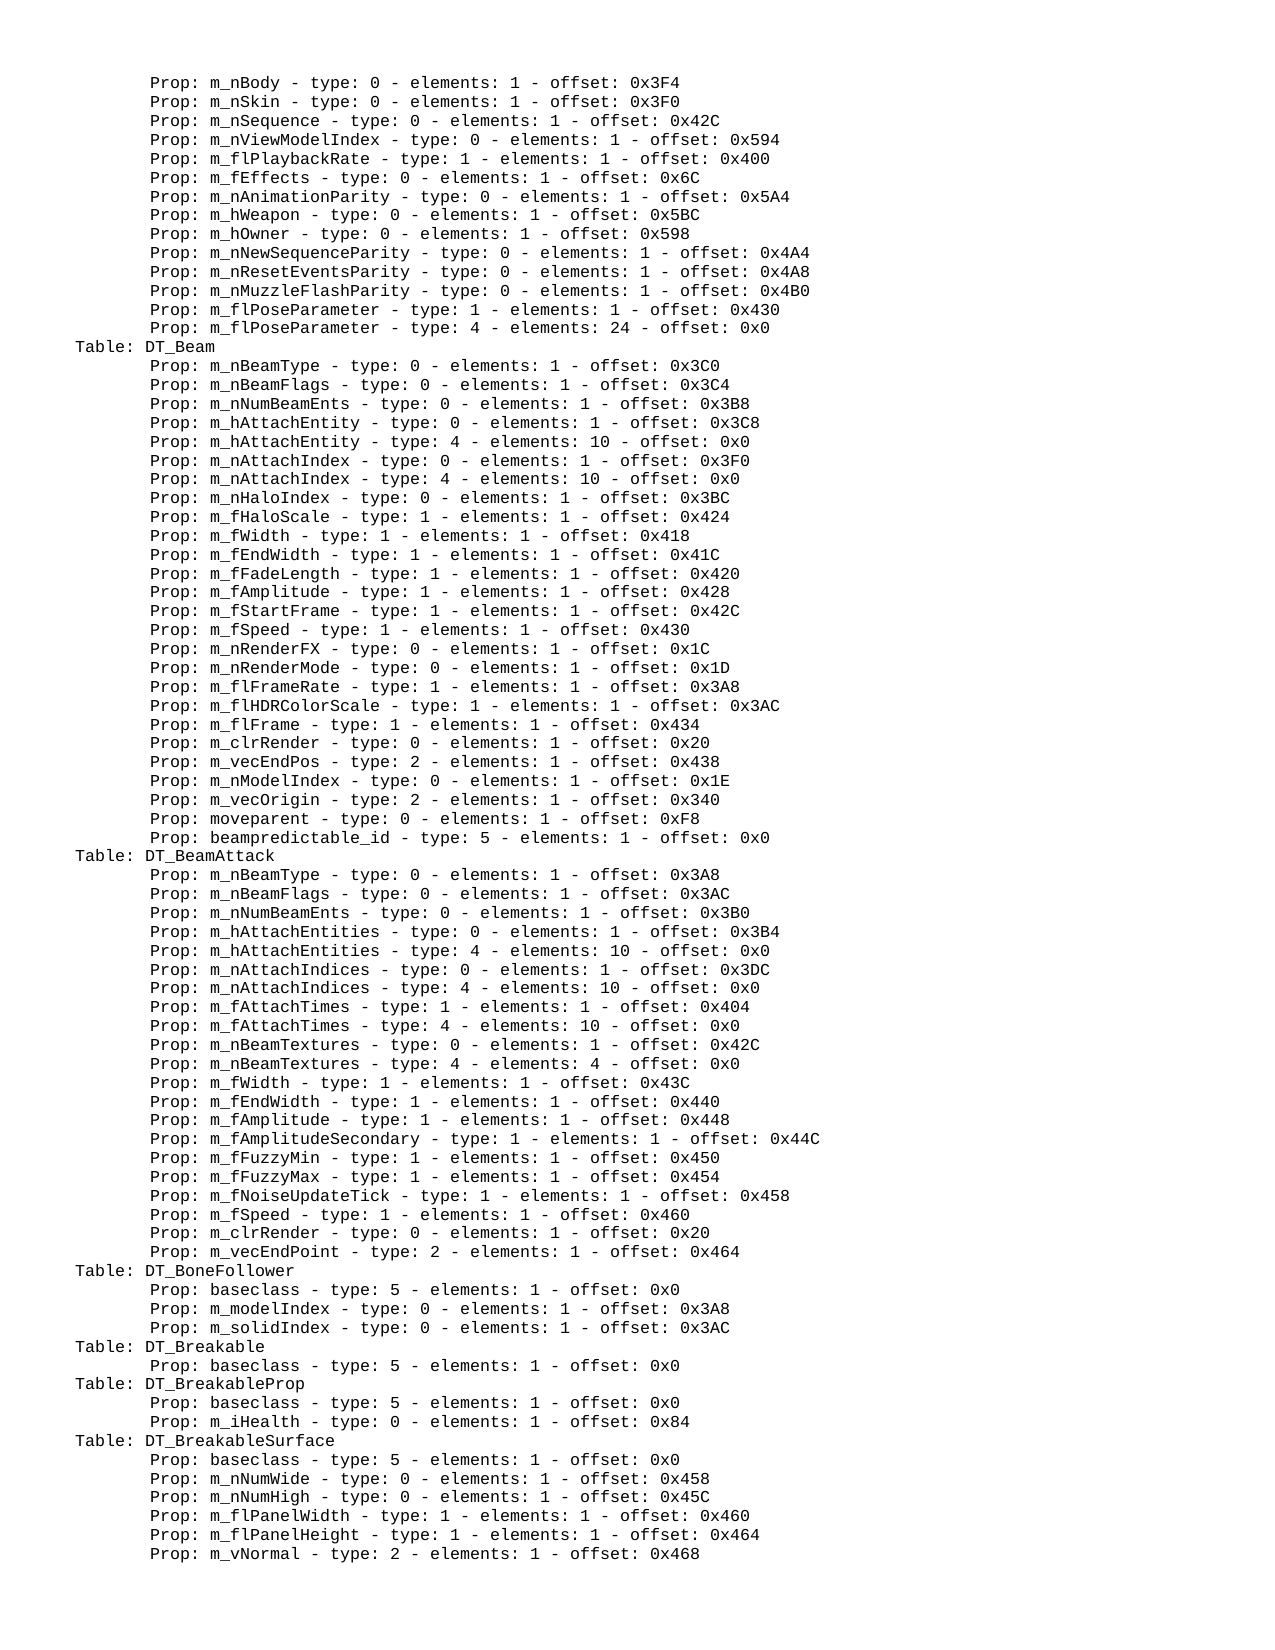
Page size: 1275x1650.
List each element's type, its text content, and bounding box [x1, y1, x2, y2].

text Prop: m_fEffects - type: 0 - elements: 1 - offset: 0x6C [75, 169, 1200, 188]
text Prop: m_vNormal - type: 2 - elements: 1 - offset: 0x468 [75, 1546, 1200, 1564]
text Table: DT_BreakableProp [75, 1376, 1200, 1395]
text Prop: m_hAttachEntities - type: 0 - elements: 1 - offset: 0x3B4 [75, 923, 1200, 942]
text Table: DT_BeamAttack [75, 848, 1200, 867]
text Prop: m_nResetEventsParity - type: 0 - elements: 1 - offset: 0x4A8 [75, 263, 1200, 282]
text Prop: m_fAmplitude - type: 1 - elements: 1 - offset: 0x428 [75, 584, 1200, 603]
text Prop: m_fFuzzyMin - type: 1 - elements: 1 - offset: 0x450 [75, 1150, 1200, 1168]
text Prop: m_nRenderFX - type: 0 - elements: 1 - offset: 0x1C [75, 641, 1200, 659]
text Prop: m_nModelIndex - type: 0 - elements: 1 - offset: 0x1E [75, 773, 1200, 791]
text Prop: m_nAttachIndices - type: 4 - elements: 10 - offset: 0x0 [75, 980, 1200, 999]
text Prop: baseclass - type: 5 - elements: 1 - offset: 0x0 [75, 1357, 1200, 1376]
text Prop: m_nAttachIndex - type: 4 - elements: 10 - offset: 0x0 [75, 471, 1200, 490]
text Prop: moveparent - type: 0 - elements: 1 - offset: 0xF8 [75, 810, 1200, 829]
text Prop: m_flPoseParameter - type: 4 - elements: 24 - offset: 0x0 [75, 320, 1200, 339]
text Table: DT_Beam [75, 339, 1200, 358]
text Prop: m_fStartFrame - type: 1 - elements: 1 - offset: 0x42C [75, 603, 1200, 622]
text Prop: m_nAnimationParity - type: 0 - elements: 1 - offset: 0x5A4 [75, 188, 1200, 207]
text Prop: m_flPoseParameter - type: 1 - elements: 1 - offset: 0x430 [75, 301, 1200, 320]
text Prop: m_vecOrigin - type: 2 - elements: 1 - offset: 0x340 [75, 791, 1200, 810]
text Prop: m_fWidth - type: 1 - elements: 1 - offset: 0x418 [75, 527, 1200, 546]
text Prop: m_nAttachIndex - type: 0 - elements: 1 - offset: 0x3F0 [75, 452, 1200, 471]
text Prop: m_flPanelWidth - type: 1 - elements: 1 - offset: 0x460 [75, 1508, 1200, 1527]
text Prop: m_nNumHigh - type: 0 - elements: 1 - offset: 0x45C [75, 1489, 1200, 1508]
text Prop: beampredictable_id - type: 5 - elements: 1 - offset: 0x0 [75, 829, 1200, 848]
text Prop: m_fSpeed - type: 1 - elements: 1 - offset: 0x430 [75, 622, 1200, 641]
text Prop: m_nBeamFlags - type: 0 - elements: 1 - offset: 0x3C4 [75, 377, 1200, 396]
text Prop: m_flFrameRate - type: 1 - elements: 1 - offset: 0x3A8 [75, 678, 1200, 697]
text Table: DT_BoneFollower [75, 1263, 1200, 1282]
text Prop: m_fFadeLength - type: 1 - elements: 1 - offset: 0x420 [75, 565, 1200, 584]
text Prop: m_nBeamTextures - type: 0 - elements: 1 - offset: 0x42C [75, 1037, 1200, 1055]
text Prop: m_fEndWidth - type: 1 - elements: 1 - offset: 0x440 [75, 1093, 1200, 1112]
text Prop: m_nBody - type: 0 - elements: 1 - offset: 0x3F4 [75, 75, 1200, 94]
text Prop: m_vecEndPoint - type: 2 - elements: 1 - offset: 0x464 [75, 1244, 1200, 1263]
text Prop: m_fEndWidth - type: 1 - elements: 1 - offset: 0x41C [75, 546, 1200, 565]
text Prop: m_nBeamType - type: 0 - elements: 1 - offset: 0x3C0 [75, 358, 1200, 377]
text Prop: m_iHealth - type: 0 - elements: 1 - offset: 0x84 [75, 1414, 1200, 1432]
text Prop: m_nSkin - type: 0 - elements: 1 - offset: 0x3F0 [75, 94, 1200, 113]
text Prop: m_fNoiseUpdateTick - type: 1 - elements: 1 - offset: 0x458 [75, 1187, 1200, 1206]
text Prop: m_clrRender - type: 0 - elements: 1 - offset: 0x20 [75, 1225, 1200, 1244]
text Prop: m_hAttachEntities - type: 4 - elements: 10 - offset: 0x0 [75, 942, 1200, 961]
text Prop: m_nNumBeamEnts - type: 0 - elements: 1 - offset: 0x3B0 [75, 904, 1200, 923]
text Prop: m_nNewSequenceParity - type: 0 - elements: 1 - offset: 0x4A4 [75, 245, 1200, 263]
text Prop: m_nHaloIndex - type: 0 - elements: 1 - offset: 0x3BC [75, 490, 1200, 509]
text Prop: baseclass - type: 5 - elements: 1 - offset: 0x0 [75, 1451, 1200, 1470]
text Prop: m_flPanelHeight - type: 1 - elements: 1 - offset: 0x464 [75, 1527, 1200, 1546]
text Prop: m_vecEndPos - type: 2 - elements: 1 - offset: 0x438 [75, 754, 1200, 773]
text Prop: m_fSpeed - type: 1 - elements: 1 - offset: 0x460 [75, 1206, 1200, 1225]
text Prop: m_flFrame - type: 1 - elements: 1 - offset: 0x434 [75, 716, 1200, 735]
text Prop: m_fHaloScale - type: 1 - elements: 1 - offset: 0x424 [75, 509, 1200, 527]
text Table: DT_Breakable [75, 1338, 1200, 1357]
text Prop: m_solidIndex - type: 0 - elements: 1 - offset: 0x3AC [75, 1319, 1200, 1338]
text Prop: m_nViewModelIndex - type: 0 - elements: 1 - offset: 0x594 [75, 132, 1200, 150]
text Prop: m_nNumWide - type: 0 - elements: 1 - offset: 0x458 [75, 1470, 1200, 1489]
text Prop: m_nBeamFlags - type: 0 - elements: 1 - offset: 0x3AC [75, 886, 1200, 904]
text Prop: m_fAttachTimes - type: 1 - elements: 1 - offset: 0x404 [75, 999, 1200, 1018]
text Prop: baseclass - type: 5 - elements: 1 - offset: 0x0 [75, 1282, 1200, 1301]
text Prop: m_nAttachIndices - type: 0 - elements: 1 - offset: 0x3DC [75, 961, 1200, 980]
text Prop: baseclass - type: 5 - elements: 1 - offset: 0x0 [75, 1395, 1200, 1414]
text Prop: m_hOwner - type: 0 - elements: 1 - offset: 0x598 [75, 226, 1200, 245]
text Prop: m_flHDRColorScale - type: 1 - elements: 1 - offset: 0x3AC [75, 697, 1200, 716]
text Prop: m_nBeamType - type: 0 - elements: 1 - offset: 0x3A8 [75, 867, 1200, 886]
text Prop: m_fAttachTimes - type: 4 - elements: 10 - offset: 0x0 [75, 1018, 1200, 1037]
text Prop: m_nMuzzleFlashParity - type: 0 - elements: 1 - offset: 0x4B0 [75, 282, 1200, 301]
text Prop: m_modelIndex - type: 0 - elements: 1 - offset: 0x3A8 [75, 1301, 1200, 1319]
text Prop: m_clrRender - type: 0 - elements: 1 - offset: 0x20 [75, 735, 1200, 754]
text Prop: m_flPlaybackRate - type: 1 - elements: 1 - offset: 0x400 [75, 150, 1200, 169]
text Prop: m_hAttachEntity - type: 0 - elements: 1 - offset: 0x3C8 [75, 414, 1200, 433]
text Prop: m_nBeamTextures - type: 4 - elements: 4 - offset: 0x0 [75, 1055, 1200, 1074]
text Prop: m_fAmplitudeSecondary - type: 1 - elements: 1 - offset: 0x44C [75, 1131, 1200, 1150]
text Table: DT_BreakableSurface [75, 1432, 1200, 1451]
text Prop: m_hAttachEntity - type: 4 - elements: 10 - offset: 0x0 [75, 433, 1200, 452]
text Prop: m_fAmplitude - type: 1 - elements: 1 - offset: 0x448 [75, 1112, 1200, 1131]
text Prop: m_fWidth - type: 1 - elements: 1 - offset: 0x43C [75, 1074, 1200, 1093]
text Prop: m_fFuzzyMax - type: 1 - elements: 1 - offset: 0x454 [75, 1168, 1200, 1187]
text Prop: m_hWeapon - type: 0 - elements: 1 - offset: 0x5BC [75, 207, 1200, 226]
text Prop: m_nSequence - type: 0 - elements: 1 - offset: 0x42C [75, 113, 1200, 132]
text Prop: m_nRenderMode - type: 0 - elements: 1 - offset: 0x1D [75, 659, 1200, 678]
text Prop: m_nNumBeamEnts - type: 0 - elements: 1 - offset: 0x3B8 [75, 396, 1200, 414]
